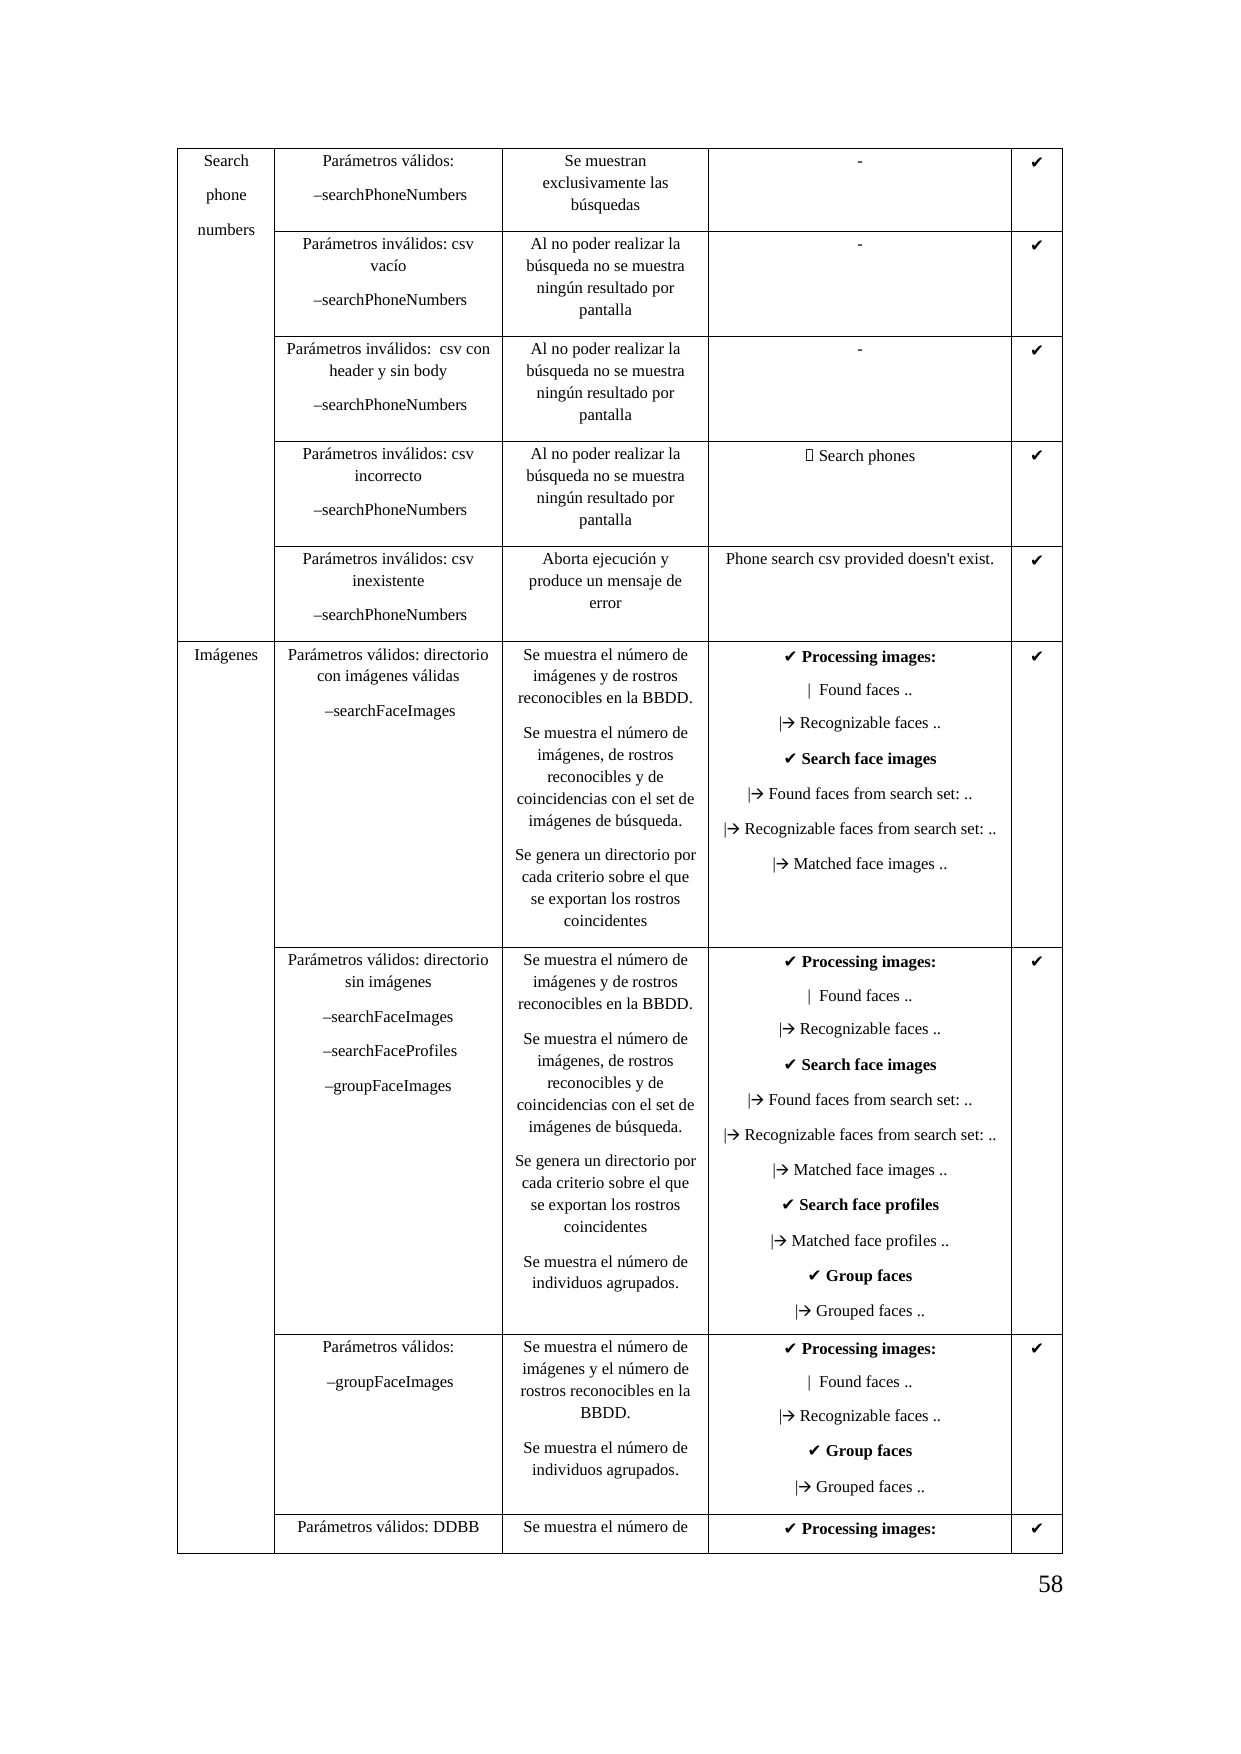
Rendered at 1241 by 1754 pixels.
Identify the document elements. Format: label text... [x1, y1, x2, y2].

table_cell [1012, 948, 1062, 1334]
table_cell [1012, 337, 1062, 441]
table_cell Se muestran exclusivamente las búsquedas [503, 149, 708, 231]
table_cell [1012, 149, 1062, 231]
table_cell [1012, 1335, 1062, 1514]
table_cell [1012, 442, 1062, 546]
table_cell Parámetros válidos: –groupFaceImages [275, 1335, 502, 1514]
table_cell Se muestra el número de imágenes y el número de rostros reconocibles en la BBDD. Se muestra el número de individuos agrupados. [503, 1335, 708, 1514]
table_cell Search phones [709, 442, 1011, 546]
table_cell Parámetros válidos: –searchPhoneNumbers [275, 149, 502, 231]
table_cell Imágenes [178, 642, 274, 1553]
table_cell Se muestra el número de imágenes y de rostros reconocibles en la BBDD. Se muestra el número de imágenes, de rostros reconocibles y de coincidencias con el set de imágenes de búsqueda. Se genera un directorio por cada criterio sobre el que se exportan los rostros coincidentes [503, 642, 708, 947]
table_cell Processing images: | Found faces .. |🡪 Recognizable faces .. Search face images |🡪 Found faces from search set: .. |🡪 Recognizable faces from search set: .. |🡪 Matched face images .. [709, 642, 1011, 947]
table_cell [1012, 1515, 1062, 1553]
table_cell - [709, 232, 1011, 336]
table_cell Search phone numbers [178, 149, 274, 641]
table_cell Parámetros inválidos: csv vacío –searchPhoneNumbers [275, 232, 502, 336]
table_cell - [709, 149, 1011, 231]
table_cell Al no poder realizar la búsqueda no se muestra ningún resultado por pantalla [503, 442, 708, 546]
table_cell - [709, 337, 1011, 441]
table_cell [1012, 232, 1062, 336]
table_cell Aborta ejecución y produce un mensaje de error [503, 547, 708, 641]
table_cell Parámetros inválidos: csv inexistente –searchPhoneNumbers [275, 547, 502, 641]
table_cell Parámetros inválidos: csv incorrecto –searchPhoneNumbers [275, 442, 502, 546]
table_cell [1012, 547, 1062, 641]
table_cell Parámetros válidos: directorio con imágenes válidas –searchFaceImages [275, 642, 502, 947]
table_cell Processing images: | Found faces .. |🡪 Recognizable faces .. Group faces |🡪 Grouped faces .. [709, 1335, 1011, 1514]
table_cell Parámetros válidos: DDBB sin imágenes –searchFaceImages –searchFaceProfiles –groupFaceImages [275, 1515, 502, 1553]
table_cell Al no poder realizar la búsqueda no se muestra ningún resultado por pantalla [503, 337, 708, 441]
table_cell Parámetros válidos: directorio sin imágenes –searchFaceImages –searchFaceProfiles –groupFaceImages [275, 948, 502, 1334]
table_cell Al no poder realizar la búsqueda no se muestra ningún resultado por pantalla [503, 232, 708, 336]
table_cell Phone search csv provided doesn't exist. [709, 547, 1011, 641]
table_cell Parámetros inválidos: csv con header y sin body –searchPhoneNumbers [275, 337, 502, 441]
table_cell [1012, 642, 1062, 947]
